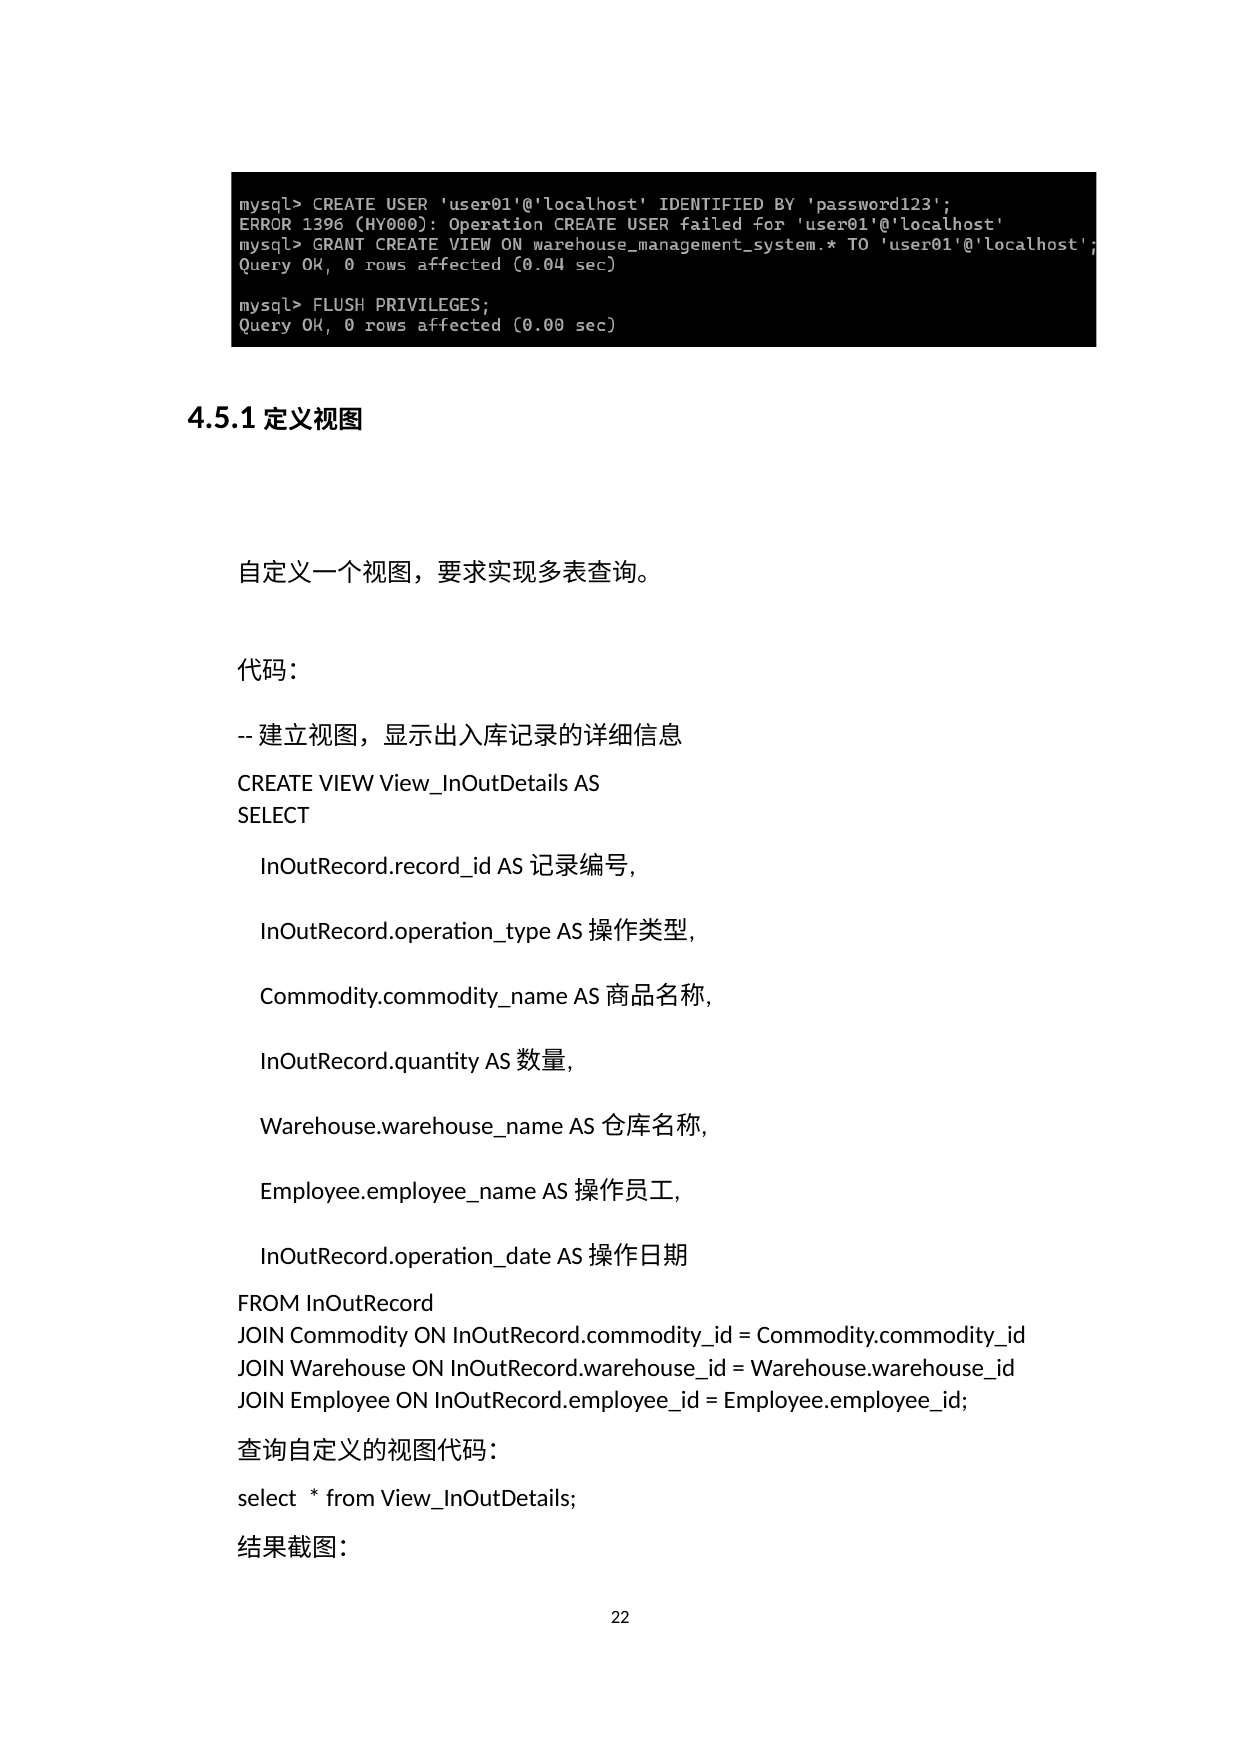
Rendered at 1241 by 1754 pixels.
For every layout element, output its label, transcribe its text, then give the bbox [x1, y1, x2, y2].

picture [231, 172, 1097, 347]
text FROM InOutRecord [187, 1286, 1053, 1318]
text -- 建立视图，显示出入库记录的详细信息 [187, 701, 1053, 766]
text 结果截图： [187, 1513, 1053, 1578]
text InOutRecord.record_id AS 记录编号, [187, 831, 1053, 896]
text InOutRecord.operation_date AS 操作日期 [187, 1221, 1053, 1286]
text Commodity.commodity_name AS 商品名称, [187, 961, 1053, 1026]
text select * from View_InOutDetails; [187, 1481, 1053, 1513]
text InOutRecord.operation_type AS 操作类型, [187, 896, 1053, 961]
text Employee.employee_name AS 操作员工, [187, 1156, 1053, 1221]
text JOIN Employee ON InOutRecord.employee_id = Employee.employee_id; [187, 1383, 1053, 1416]
text 自定义一个视图，要求实现多表查询。 [187, 538, 1053, 603]
text SELECT [187, 798, 1053, 831]
text 代码： [187, 636, 1053, 701]
text CREATE VIEW View_InOutDetails AS [187, 766, 1053, 798]
text InOutRecord.quantity AS 数量, [187, 1026, 1053, 1091]
text JOIN Commodity ON InOutRecord.commodity_id = Commodity.commodity_id [187, 1318, 1053, 1351]
text 查询自定义的视图代码： [187, 1416, 1053, 1481]
text Warehouse.warehouse_name AS 仓库名称, [187, 1091, 1053, 1156]
text JOIN Warehouse ON InOutRecord.warehouse_id = Warehouse.warehouse_id [187, 1351, 1053, 1383]
subtitle 4.5.1 定义视图 [187, 384, 1053, 449]
